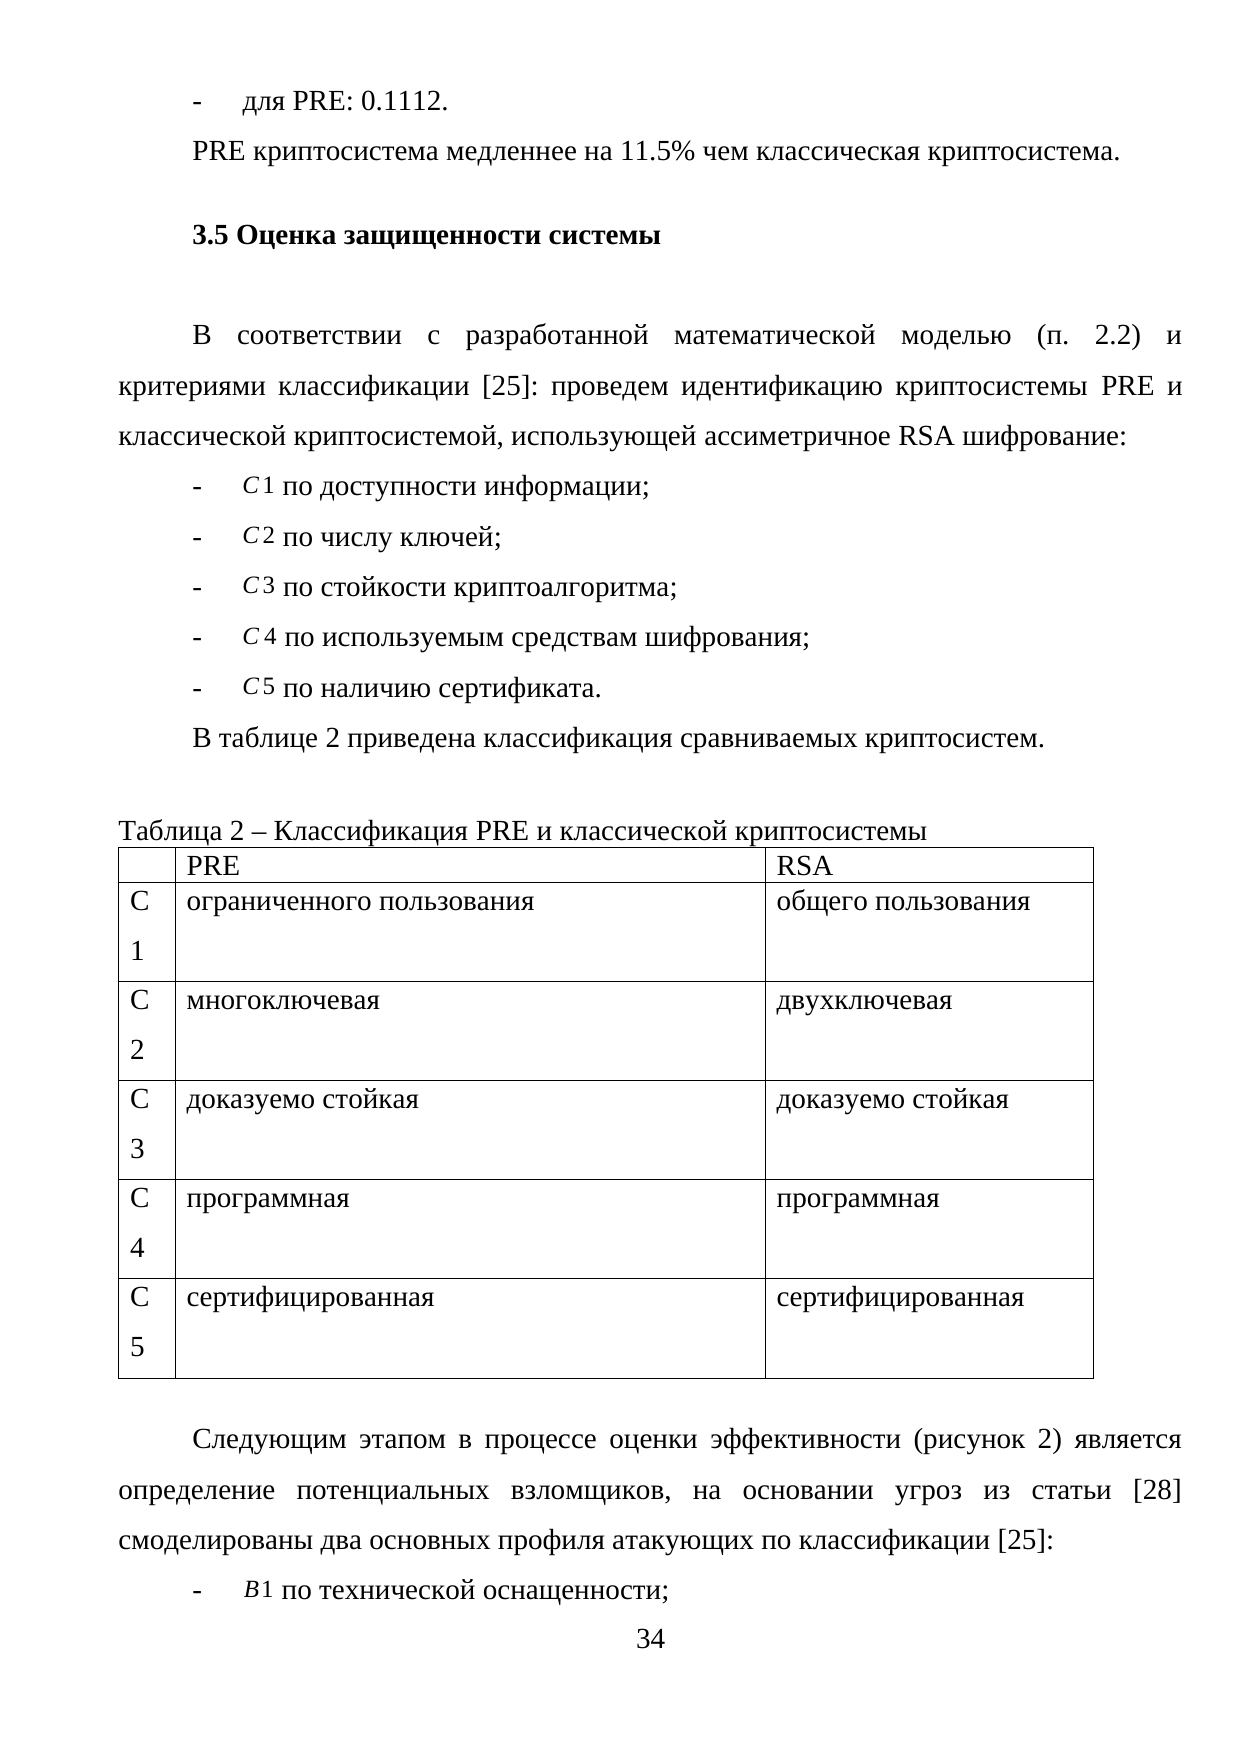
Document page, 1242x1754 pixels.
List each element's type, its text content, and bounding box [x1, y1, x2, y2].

table_cell C2 [119, 982, 175, 1080]
list В таблице 2 приведена классификация сравниваемых криптосистем. [192, 720, 1183, 753]
table_cell доказуемо стойкая [766, 1081, 1093, 1179]
list по технической оснащенности; [118, 1572, 1183, 1606]
subtitle Оценка защищенности системы [118, 217, 1183, 250]
table_cell общего пользования [766, 883, 1093, 981]
table_header RSA [766, 848, 1093, 882]
table_header PRE [176, 848, 765, 882]
table_cell двухключевая [766, 982, 1093, 1080]
table_cell ограниченного пользования [176, 883, 765, 981]
list по наличию сертификата. [118, 670, 1183, 703]
table_cell C1 [119, 883, 175, 981]
table_cell C5 [119, 1279, 175, 1377]
table_header [119, 848, 175, 882]
list по доступности информации; [118, 468, 1183, 502]
table_cell сертифицированная [766, 1279, 1093, 1377]
list по стойкости криптоалгоритма; [118, 569, 1183, 603]
table_cell сертифицированная [176, 1279, 765, 1377]
table_cell C3 [119, 1081, 175, 1179]
list по используемым средствам шифрования; [118, 619, 1183, 653]
table_cell программная [766, 1180, 1093, 1278]
list для PRE: 0.1112. [118, 83, 1183, 116]
table_cell C4 [119, 1180, 175, 1278]
list по числу ключей; [118, 519, 1183, 552]
text Таблица 2 – Классификация PRE и классической криптосистемы [118, 813, 1183, 847]
list PRE криптосистема медленнее на 11.5% чем классическая криптосистема. [118, 133, 1183, 167]
table_cell программная [176, 1180, 765, 1278]
table_cell многоключевая [176, 982, 765, 1080]
table_cell доказуемо стойкая [176, 1081, 765, 1179]
text В соответствии с разработанной математической моделью (п. 2.2) и критериями классификации [25]: проведем идентификацию криптосистемы PRE и классической криптосистемой, использующей ассиметричное RSA шифрование: [118, 317, 1183, 452]
